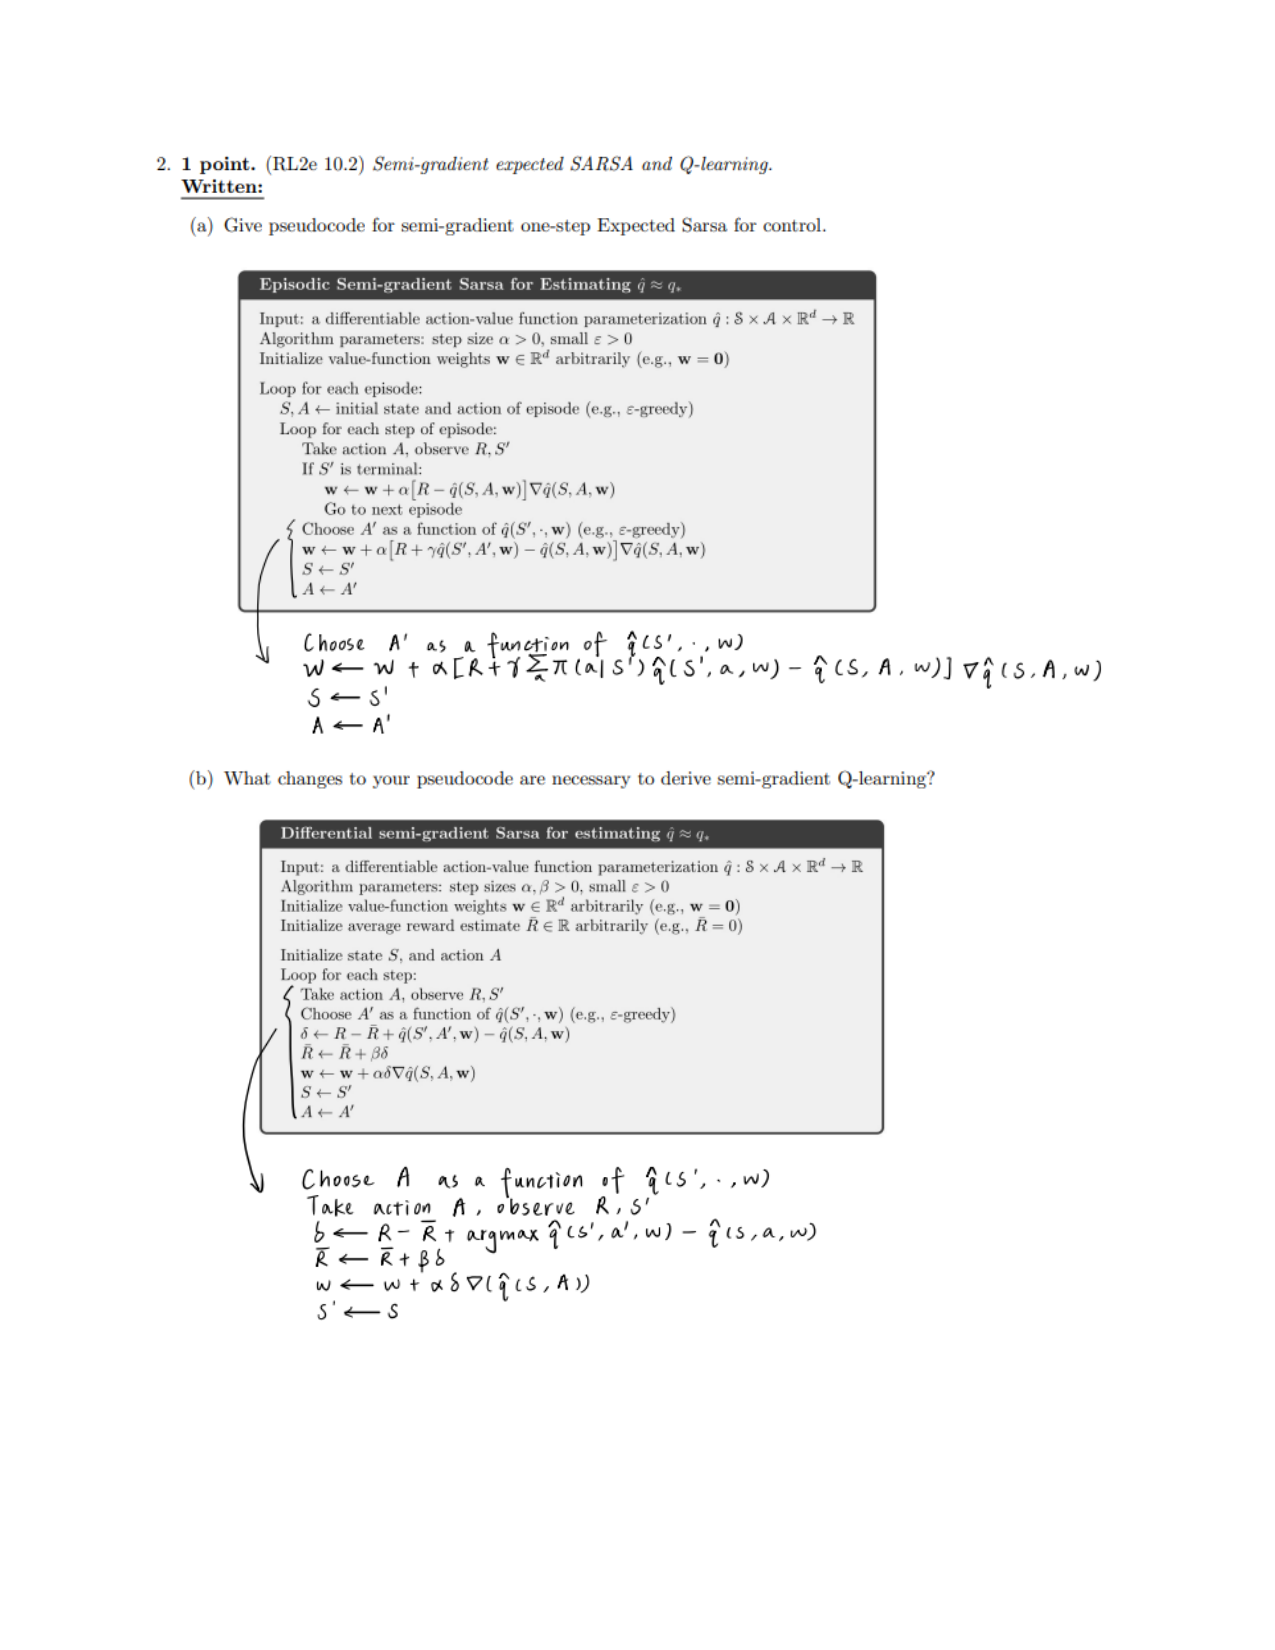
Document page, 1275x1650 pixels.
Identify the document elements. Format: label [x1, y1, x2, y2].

picture [150, 765, 1125, 794]
picture [225, 257, 1109, 747]
picture [225, 812, 1020, 1326]
picture [150, 150, 1125, 239]
